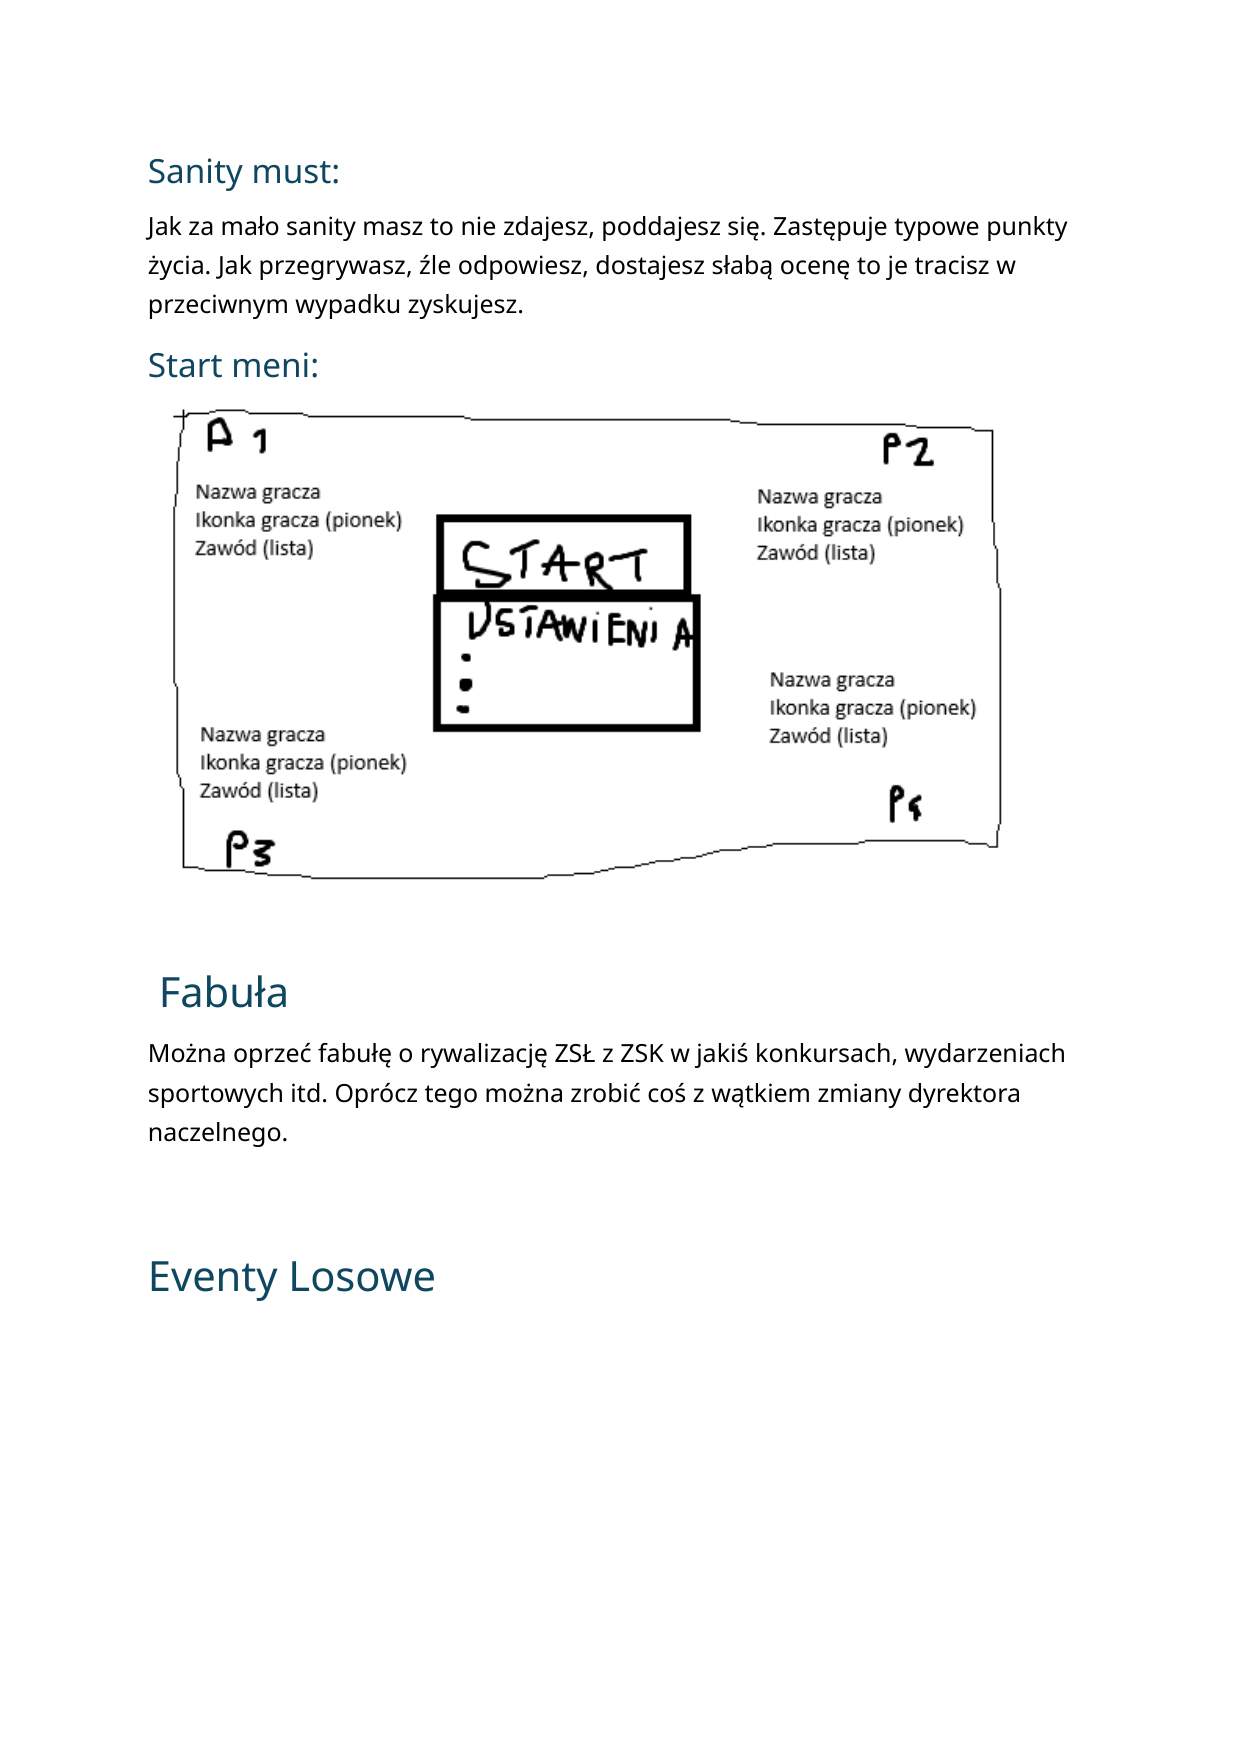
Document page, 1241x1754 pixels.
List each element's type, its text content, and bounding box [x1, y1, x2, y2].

subtitle Sanity must: [148, 148, 1093, 193]
text Jak za mało sanity masz to nie zdajesz, poddajesz się. Zastępuje typowe punkty życia. Jak przegrywasz, źle odpowiesz, dostajesz słabą ocenę to je tracisz w przeciwnym wypadku zyskujesz. [148, 208, 1093, 321]
subtitle Start meni: [148, 342, 1093, 388]
text Można oprzeć fabułę o rywalizację ZSŁ z ZSK w jakiś konkursach, wydarzeniach sportowych itd. Oprócz tego można zrobić coś z wątkiem zmiany dyrektora naczelnego. [148, 1036, 1093, 1148]
subtitle Eventy Losowe [148, 1247, 1093, 1304]
picture [147, 402, 1089, 920]
subtitle Fabuła [148, 963, 1093, 1019]
